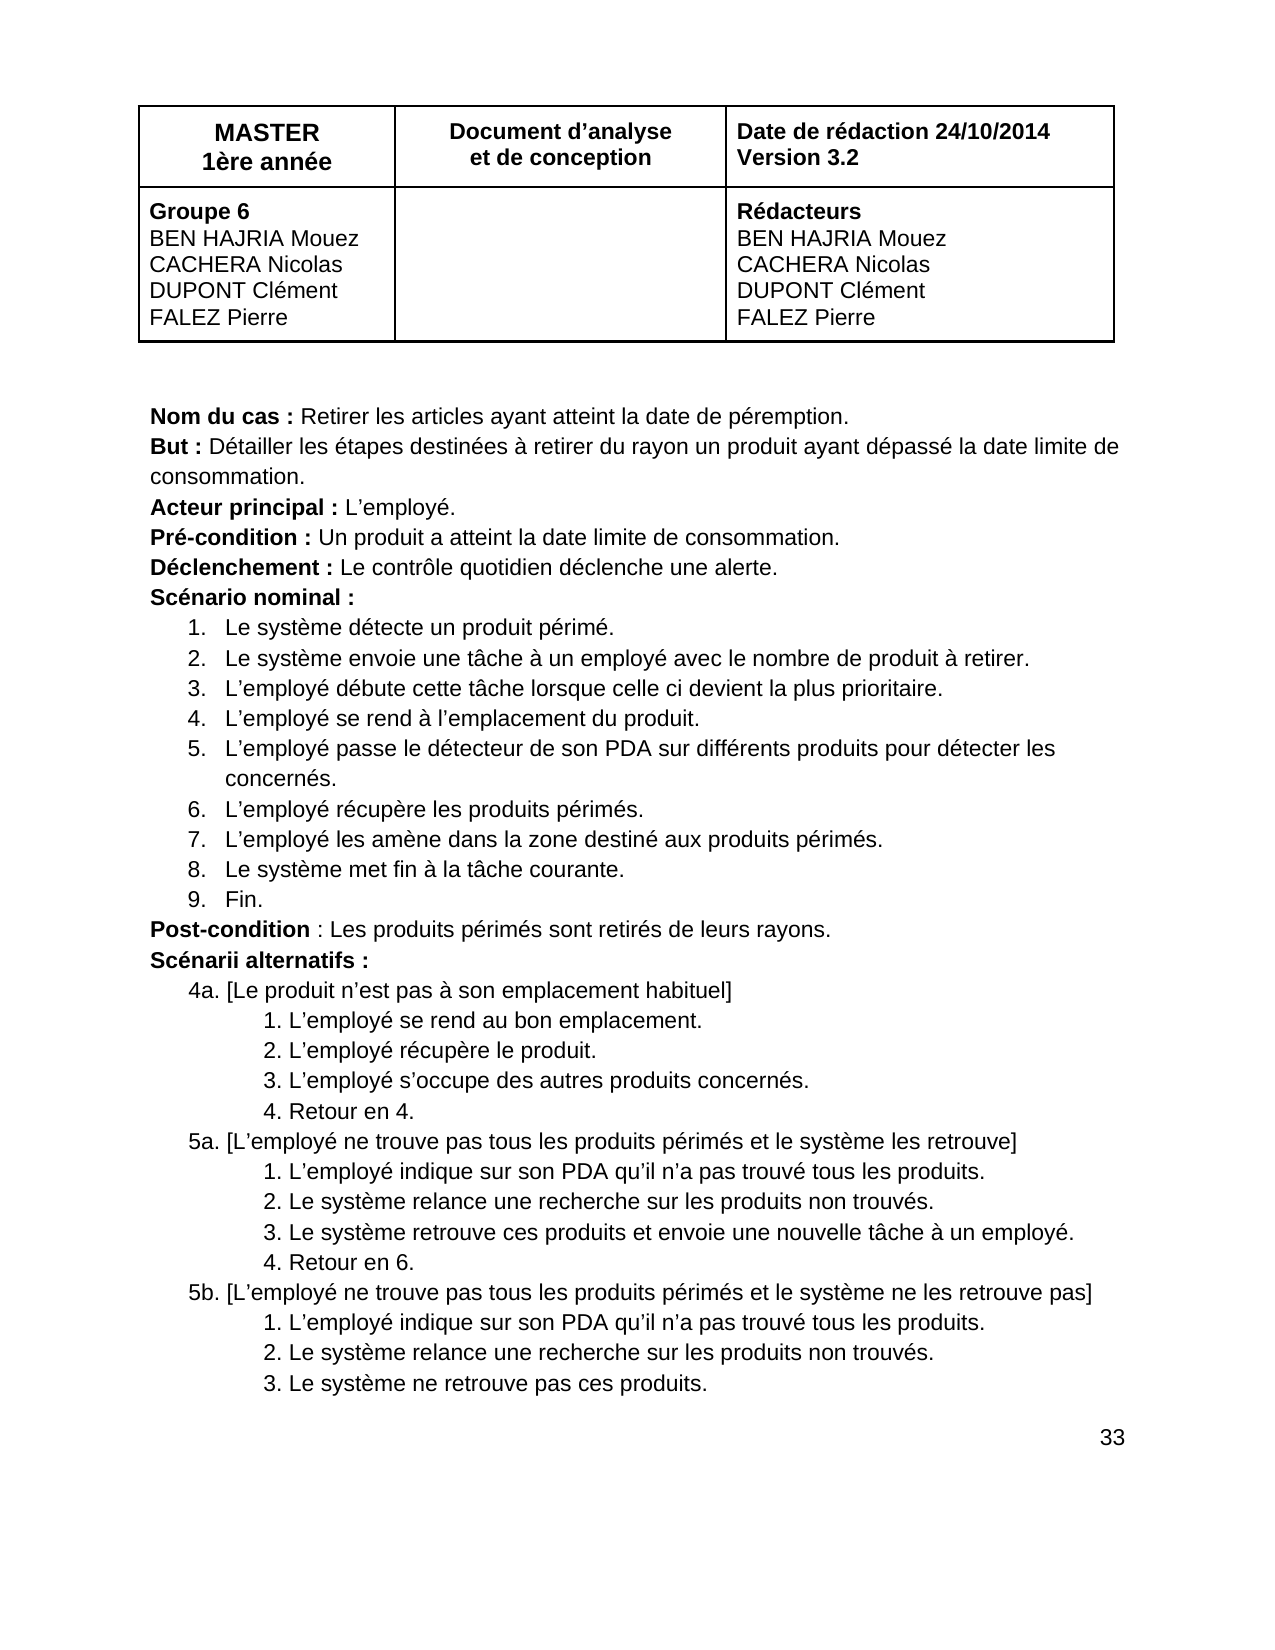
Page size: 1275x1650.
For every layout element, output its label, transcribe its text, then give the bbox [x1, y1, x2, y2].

text 3. Le système ne retrouve pas ces produits. [150, 1369, 1125, 1396]
text 4a. [Le produit n’est pas à son emplacement habituel] [150, 977, 1125, 1003]
list L’employé débute cette tâche lorsque celle ci devient la plus prioritaire. [187, 675, 1125, 701]
text 3. L’employé s’occupe des autres produits concernés. [150, 1067, 1125, 1094]
text 2. Le système relance une recherche sur les produits non trouvés. [150, 1188, 1125, 1214]
list L’employé passe le détecteur de son PDA sur différents produits pour détecter les concernés. [187, 735, 1125, 792]
text 2. Le système relance une recherche sur les produits non trouvés. [150, 1339, 1125, 1366]
text But : Détailler les étapes destinées à retirer du rayon un produit ayant dépassé la date limite de consommation. [150, 433, 1125, 489]
text 3. Le système retrouve ces produits et envoie une nouvelle tâche à un employé. [150, 1218, 1125, 1245]
text Nom du cas : Retirer les articles ayant atteint la date de péremption. [150, 403, 1125, 429]
text 2. L’employé récupère le produit. [150, 1037, 1125, 1063]
list L’employé les amène dans la zone destiné aux produits périmés. [187, 826, 1125, 852]
text 1. L’employé se rend au bon emplacement. [150, 1007, 1125, 1033]
text 1. L’employé indique sur son PDA qu’il n’a pas trouvé tous les produits. [150, 1158, 1125, 1184]
text 4. Retour en 4. [150, 1098, 1125, 1124]
text 1. L’employé indique sur son PDA qu’il n’a pas trouvé tous les produits. [150, 1309, 1125, 1335]
text Post-condition : Les produits périmés sont retirés de leurs rayons. [150, 916, 1125, 943]
list Le système met fin à la tâche courante. [187, 856, 1125, 882]
text Pré-condition : Un produit a atteint la date limite de consommation. [150, 524, 1125, 550]
text Acteur principal : L’employé. [150, 493, 1125, 520]
list L’employé récupère les produits périmés. [187, 796, 1125, 822]
text 5b. [L’employé ne trouve pas tous les produits périmés et le système ne les retrouve pas] [150, 1279, 1125, 1305]
text 4. Retour en 6. [150, 1249, 1125, 1275]
text Déclenchement : Le contrôle quotidien déclenche une alerte. [150, 554, 1125, 580]
text Scénario nominal : [150, 584, 1125, 610]
text 5a. [L’employé ne trouve pas tous les produits périmés et le système les retrouve] [150, 1128, 1125, 1154]
list Fin. [187, 886, 1125, 912]
text Scénarii alternatifs : [150, 947, 1125, 973]
list Le système envoie une tâche à un employé avec le nombre de produit à retirer. [187, 644, 1125, 671]
list L’employé se rend à l’emplacement du produit. [187, 705, 1125, 731]
list Le système détecte un produit périmé. [187, 614, 1125, 641]
